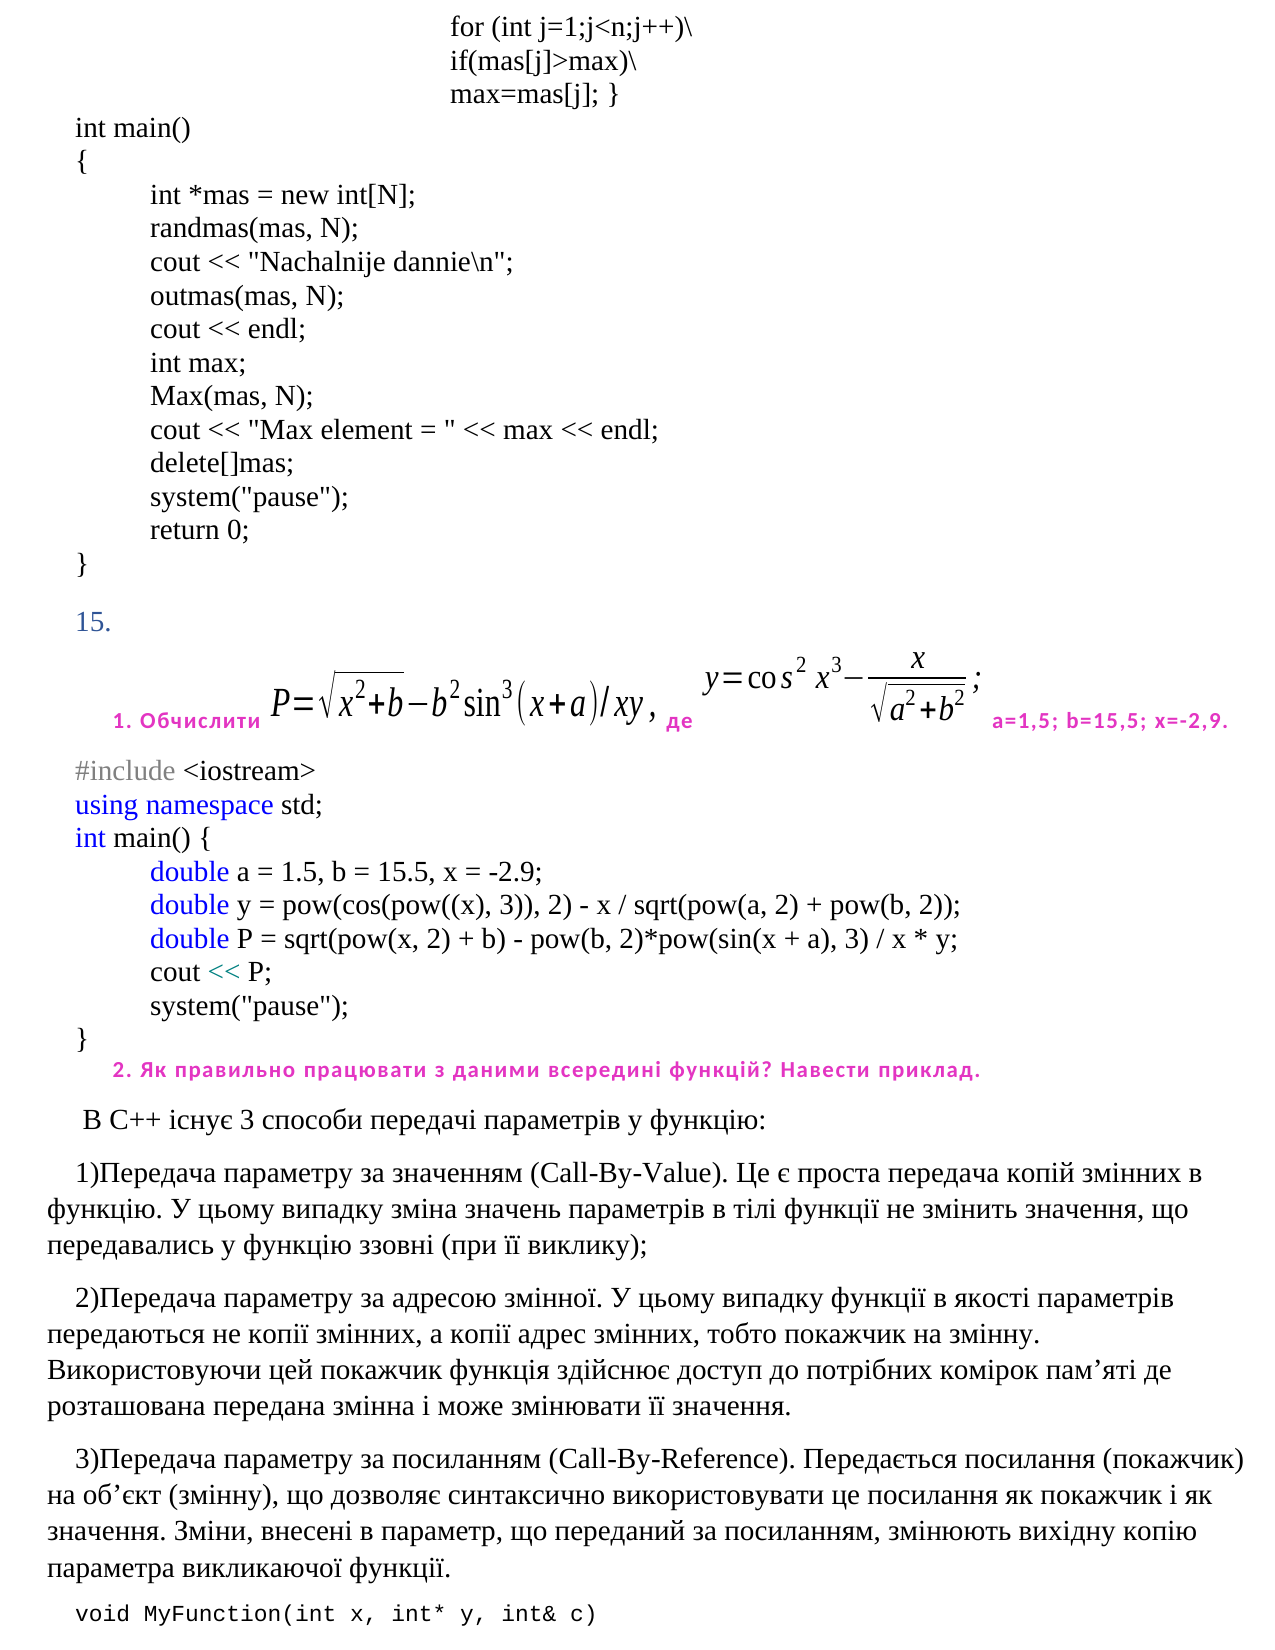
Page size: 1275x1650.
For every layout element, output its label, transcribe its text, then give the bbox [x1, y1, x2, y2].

text 1)Передача параметру за значенням (Call-By-Value). Це є проста передача копій змінних в функцію. У цьому випадку зміна значень параметрів в тілі функції не змінить значення, що передавались у функцію ззовні (при її виклику); [47, 1155, 1247, 1261]
text randmas(mas, N); [47, 211, 1247, 244]
text system("pause"); [47, 479, 1247, 512]
text cout << endl; [47, 311, 1247, 345]
text int main() [47, 110, 1247, 143]
text return 0; [47, 512, 1247, 546]
text #include <iostream> [47, 753, 1247, 787]
text double P = sqrt(pow(x, 2) + b) - pow(b, 2)*pow(sin(x + a), 3) / x * y; [47, 921, 1247, 954]
text cout << "Nachalnije dannie\n"; [47, 244, 1247, 278]
text outmas(mas, N); [47, 278, 1247, 311]
subtitle 2. Як правильно працювати з даними всередині функцій? Навести приклад. [112, 1055, 1247, 1083]
text system("pause"); [47, 988, 1247, 1022]
text cout << P; [47, 954, 1247, 988]
text double a = 1.5, b = 15.5, x = -2.9; [47, 854, 1247, 887]
text for (int j=1;j<n;j++)\ [47, 9, 1247, 43]
text { [47, 143, 1247, 177]
text Max(mas, N); [47, 378, 1247, 412]
text using namespace std; [47, 787, 1247, 820]
text int main() { [47, 820, 1247, 854]
subtitle 15. [47, 604, 1247, 638]
text int max; [47, 345, 1247, 378]
text if(mas[j]>max)\ [47, 43, 1247, 76]
text cout << "Max element = " << max << endl; [47, 412, 1247, 445]
text 3)Передача параметру за посиланням (Call-By-Reference). Передається посилання (покажчик) на об’єкт (змінну), що дозволяє синтаксично використовувати це посилання як покажчик і як значення. Зміни, внесені в параметр, що переданий за посиланням, змінюють вихідну копію параметра викликаючої функції. [47, 1441, 1247, 1583]
text 2)Передача параметру за адресою змінної. У цьому випадку функції в якості параметрів передаються не копії змінних, а копії адрес змінних, тобто покажчик на змінну. Використовуючи цей покажчик функція здійснює доступ до потрібних комірок пам’яті де розташована передана змінна і може змінювати її значення. [47, 1280, 1247, 1422]
text int *mas = new int[N]; [47, 177, 1247, 211]
text В C++ існує 3 способи передачі параметрів у функцію: [47, 1102, 1247, 1136]
text void MyFunction(int x, int* y, int& c) [75, 1602, 1200, 1628]
text delete[]mas; [47, 445, 1247, 479]
text double y = pow(cos(pow((x), 3)), 2) - x / sqrt(pow(a, 2) + pow(b, 2)); [47, 887, 1247, 921]
text max=mas[j]; } [47, 76, 1247, 110]
subtitle 1. Обчислити де a=1,5; b=15,5; x=-2,9. [112, 638, 1247, 734]
text } [47, 546, 1247, 579]
text } [47, 1022, 1247, 1055]
